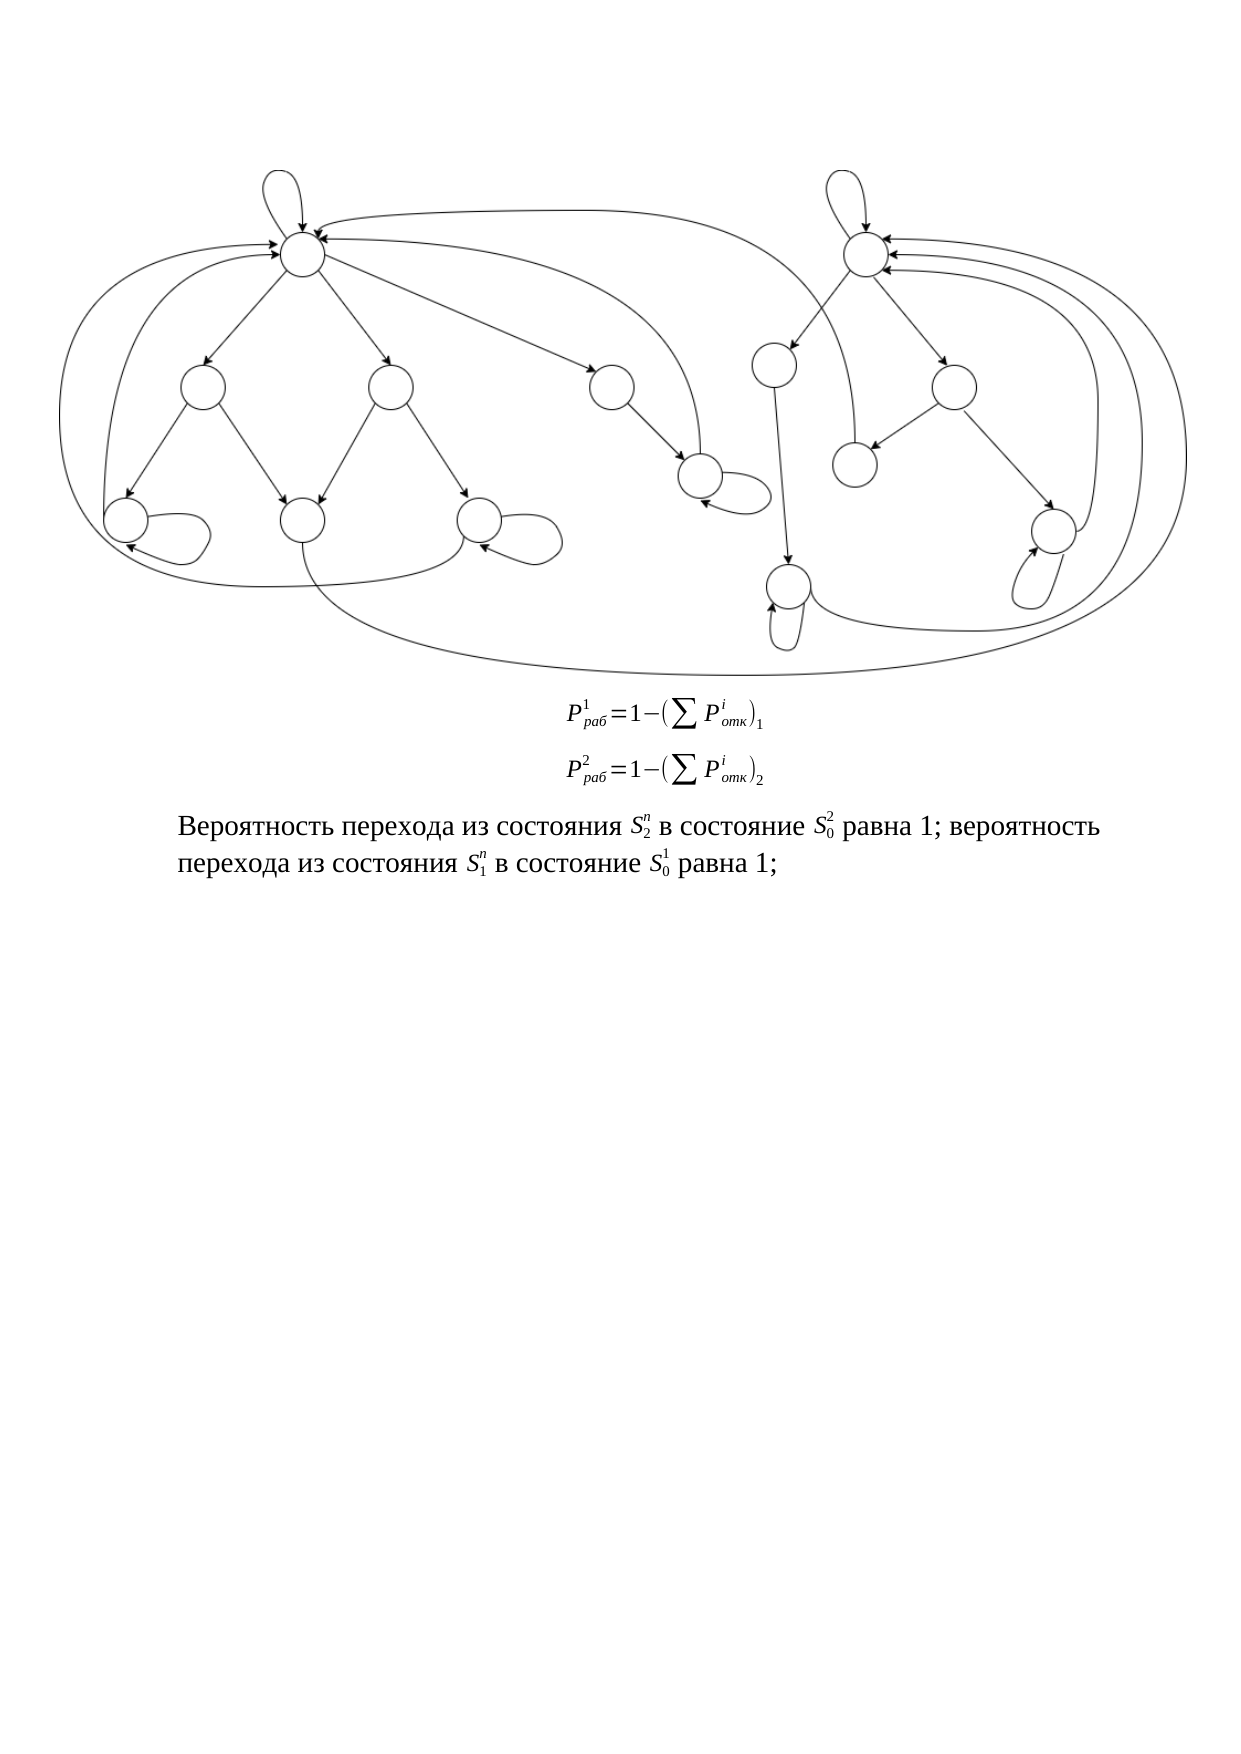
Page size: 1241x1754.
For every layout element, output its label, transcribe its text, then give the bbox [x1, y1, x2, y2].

picture [59, 170, 1187, 677]
text Вероятность перехода из состояния в состояние равна 1; вероятность перехода из состояния в состояние равна 1; [177, 807, 1152, 880]
